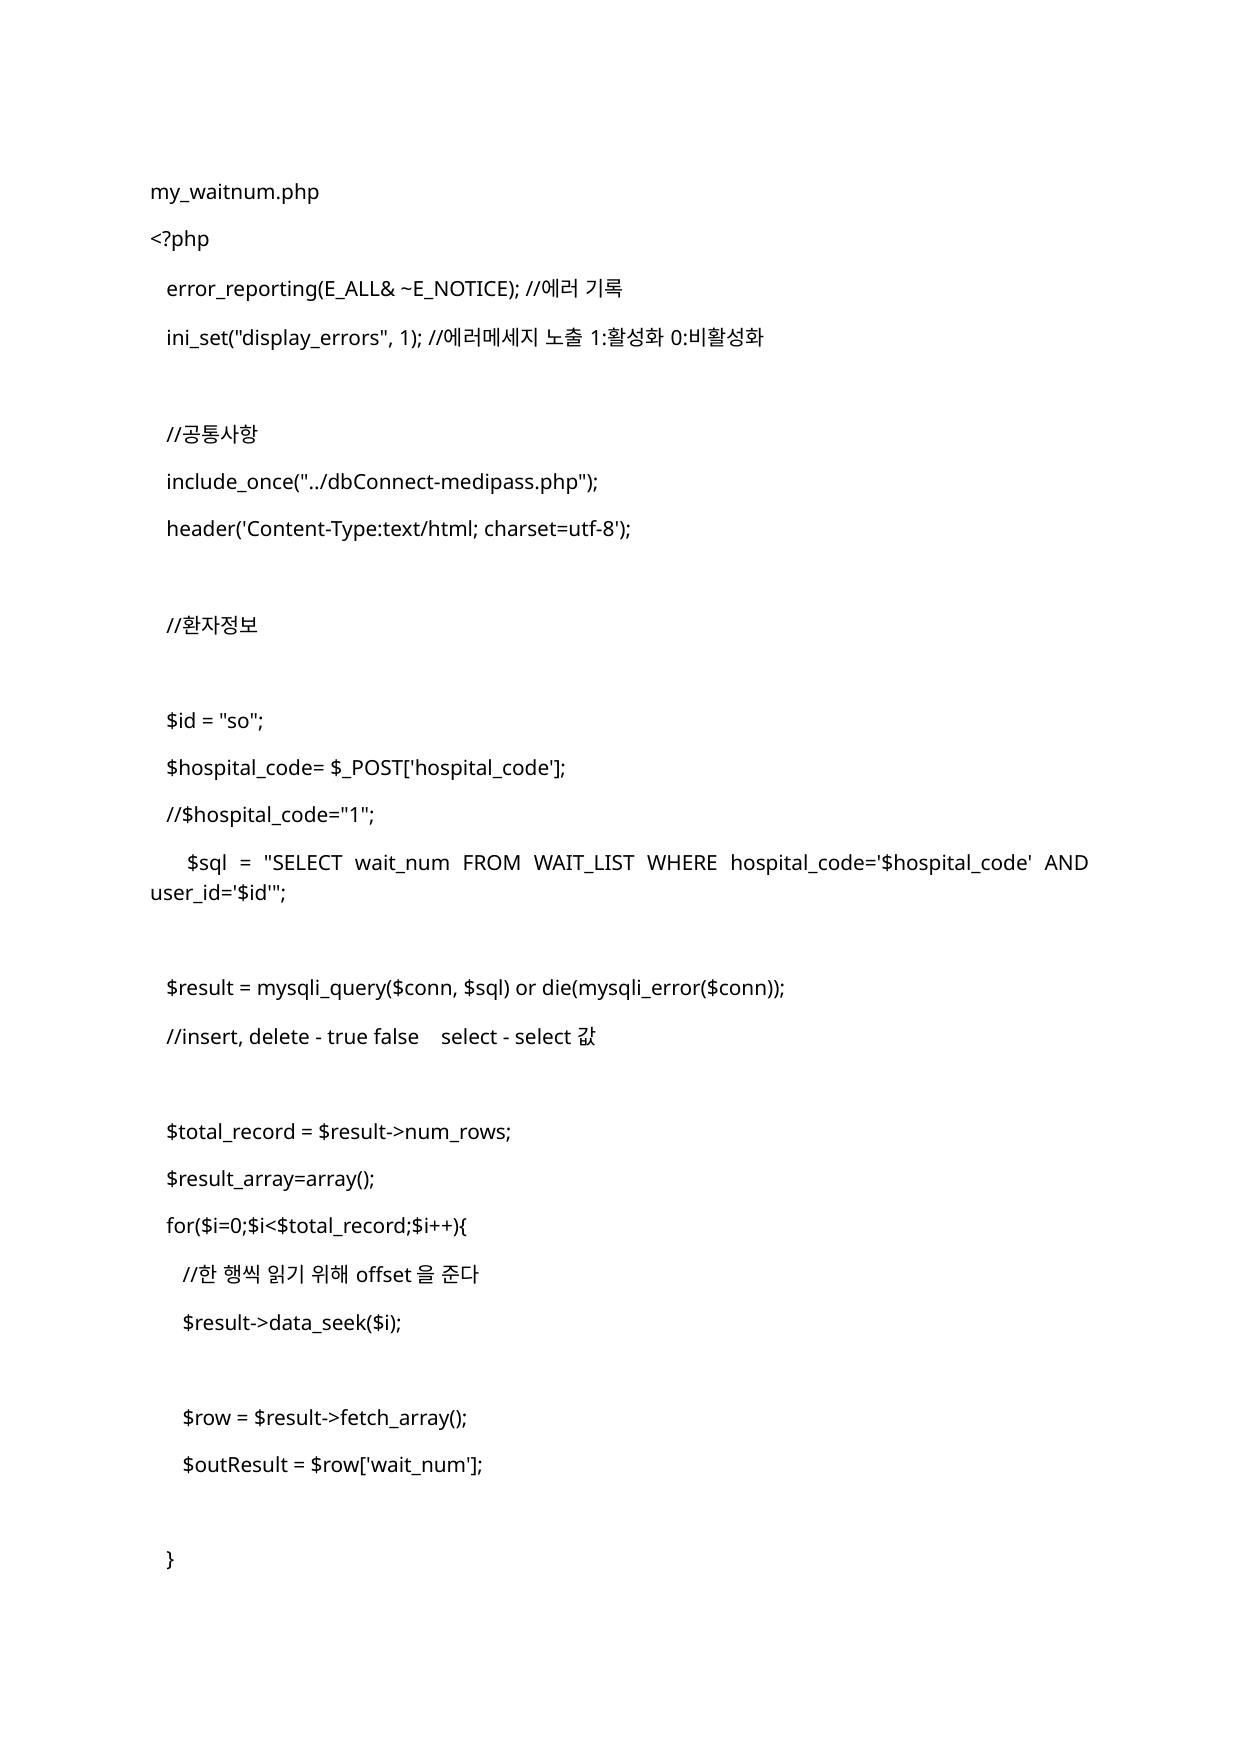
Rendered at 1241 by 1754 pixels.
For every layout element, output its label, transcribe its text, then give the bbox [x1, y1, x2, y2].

text $id = "so"; [150, 706, 1090, 734]
text } [150, 1544, 1090, 1573]
text <?php [150, 224, 1090, 253]
text $row = $result->fetch_array(); [150, 1403, 1090, 1431]
text include_once("../dbConnect-medipass.php"); [150, 467, 1090, 496]
text header('Content-Type:text/html; charset=utf-8'); [150, 514, 1090, 543]
text $result_array=array(); [150, 1164, 1090, 1192]
text //환자정보 [150, 609, 1090, 639]
text //한 행씩 읽기 위해 offset을 준다 [150, 1259, 1090, 1289]
text //insert, delete - true false select - select 값 [150, 1020, 1090, 1050]
text for($i=0;$i<$total_record;$i++){ [150, 1211, 1090, 1240]
text $result->data_seek($i); [150, 1308, 1090, 1336]
text $total_record = $result->num_rows; [150, 1117, 1090, 1145]
text error_reporting(E_ALL& ~E_NOTICE); //에러 기록 [150, 272, 1090, 302]
text $outResult = $row['wait_num']; [150, 1450, 1090, 1478]
text //$hospital_code="1"; [150, 800, 1090, 829]
text my_waitnum.php [150, 177, 1090, 206]
text //공통사항 [150, 418, 1090, 448]
text ini_set("display_errors", 1); //에러메세지 노출 1:활성화 0:비활성화 [150, 321, 1090, 351]
text $result = mysqli_query($conn, $sql) or die(mysqli_error($conn)); [150, 973, 1090, 1001]
text $hospital_code= $_POST['hospital_code']; [150, 753, 1090, 781]
text $sql = "SELECT wait_num FROM WAIT_LIST WHERE hospital_code='$hospital_code' AND user_id='$id'"; [150, 848, 1090, 907]
